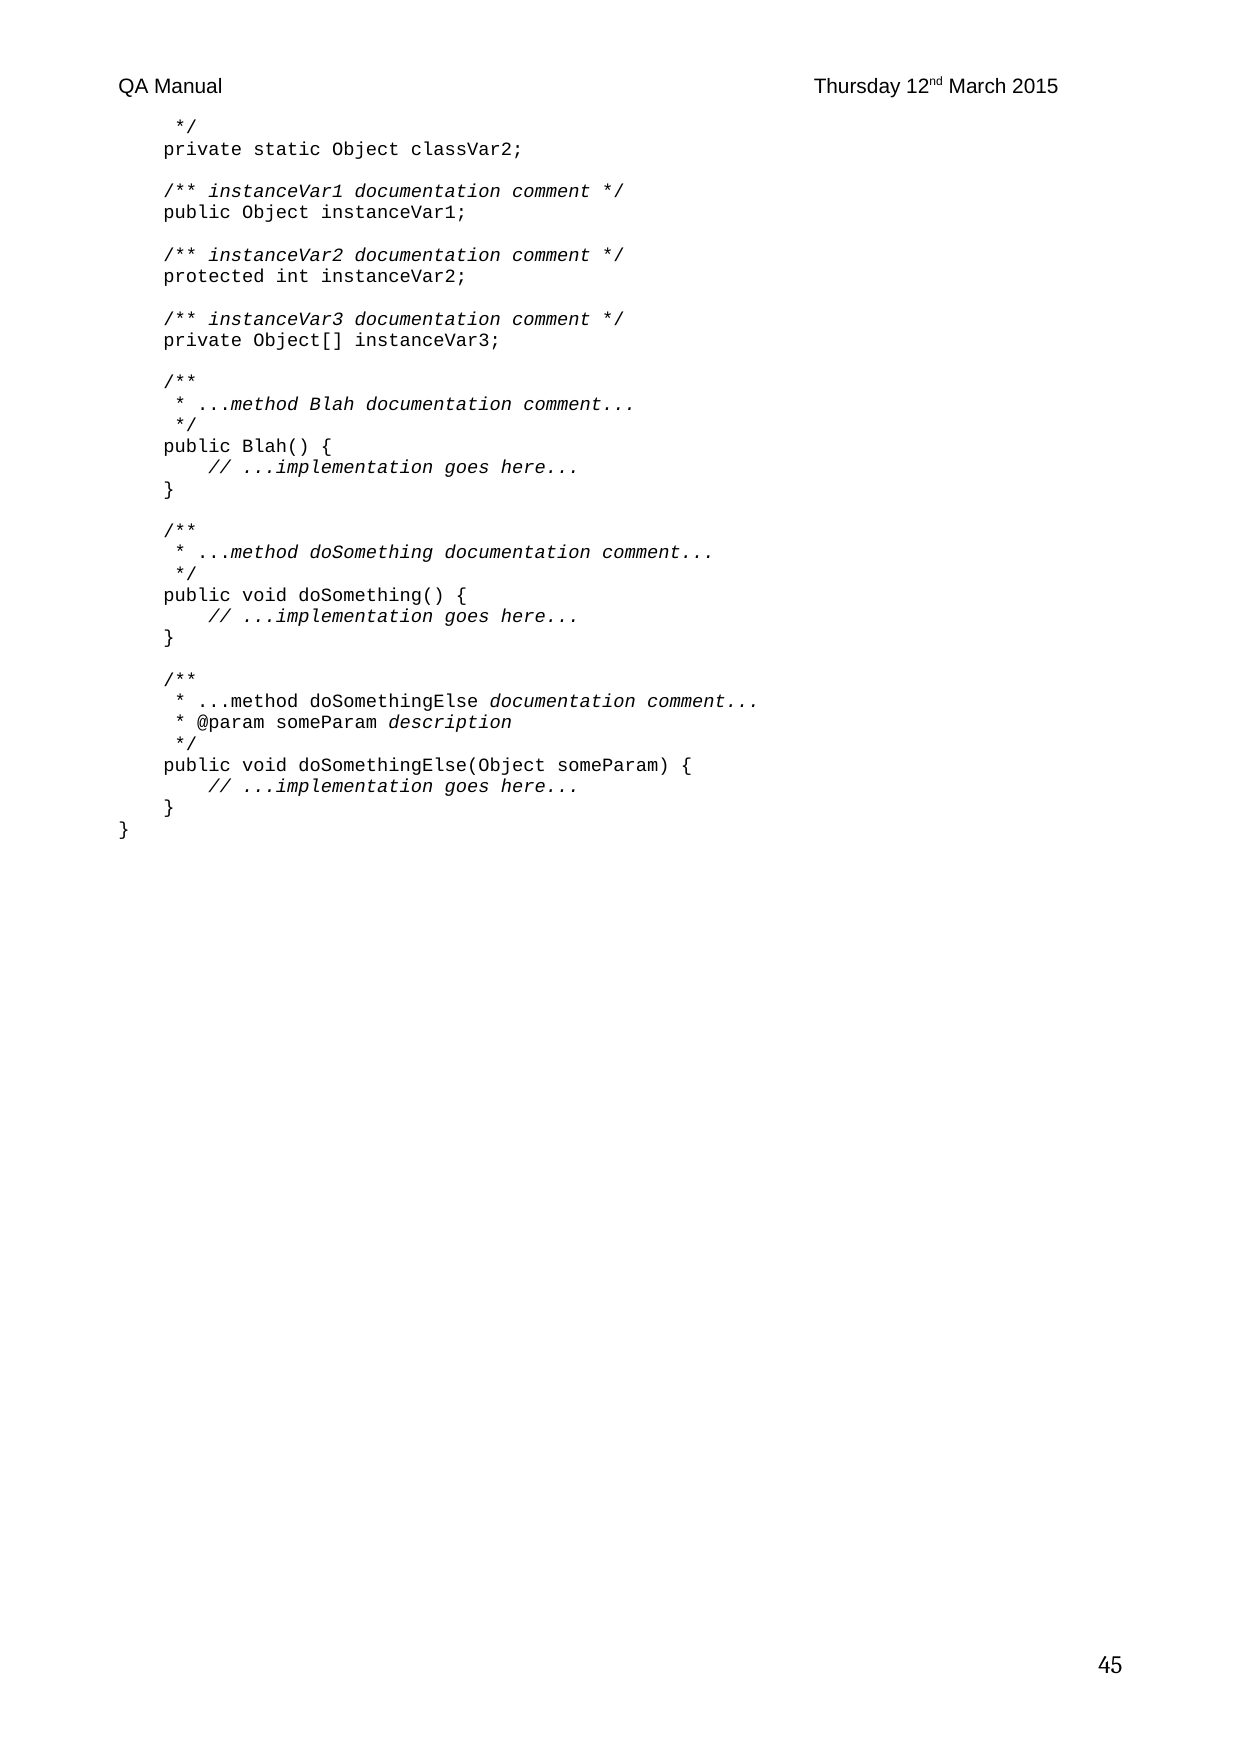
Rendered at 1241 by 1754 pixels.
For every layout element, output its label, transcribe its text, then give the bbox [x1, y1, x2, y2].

text * ...method doSomething documentation comment... [118, 543, 1122, 564]
text // ...implementation goes here... [118, 777, 1122, 798]
text /** instanceVar2 documentation comment */ [118, 246, 1122, 267]
text } [118, 479, 1122, 501]
text public void doSomething() { [118, 586, 1122, 607]
text // ...implementation goes here... [118, 458, 1122, 479]
text * ...method Blah documentation comment... [118, 394, 1122, 416]
text private Object[] instanceVar3; [118, 331, 1122, 352]
text * ...method doSomethingElse documentation comment... [118, 692, 1122, 713]
text */ [118, 416, 1122, 437]
text public void doSomethingElse(Object someParam) { [118, 756, 1122, 777]
text } [118, 628, 1122, 649]
text /** [118, 522, 1122, 543]
text // ...implementation goes here... [118, 607, 1122, 628]
text * @param someParam description [118, 713, 1122, 734]
text public Blah() { [118, 437, 1122, 458]
text } [118, 798, 1122, 819]
text protected int instanceVar2; [118, 267, 1122, 288]
text */ [118, 734, 1122, 756]
text } [118, 819, 1122, 841]
text /** [118, 671, 1122, 692]
text /** instanceVar3 documentation comment */ [118, 309, 1122, 331]
text private static Object classVar2; [118, 139, 1122, 161]
text /** [118, 373, 1122, 394]
text */ [118, 564, 1122, 586]
text /** instanceVar1 documentation comment */ [118, 182, 1122, 203]
text */ [118, 118, 1122, 139]
text public Object instanceVar1; [118, 203, 1122, 224]
